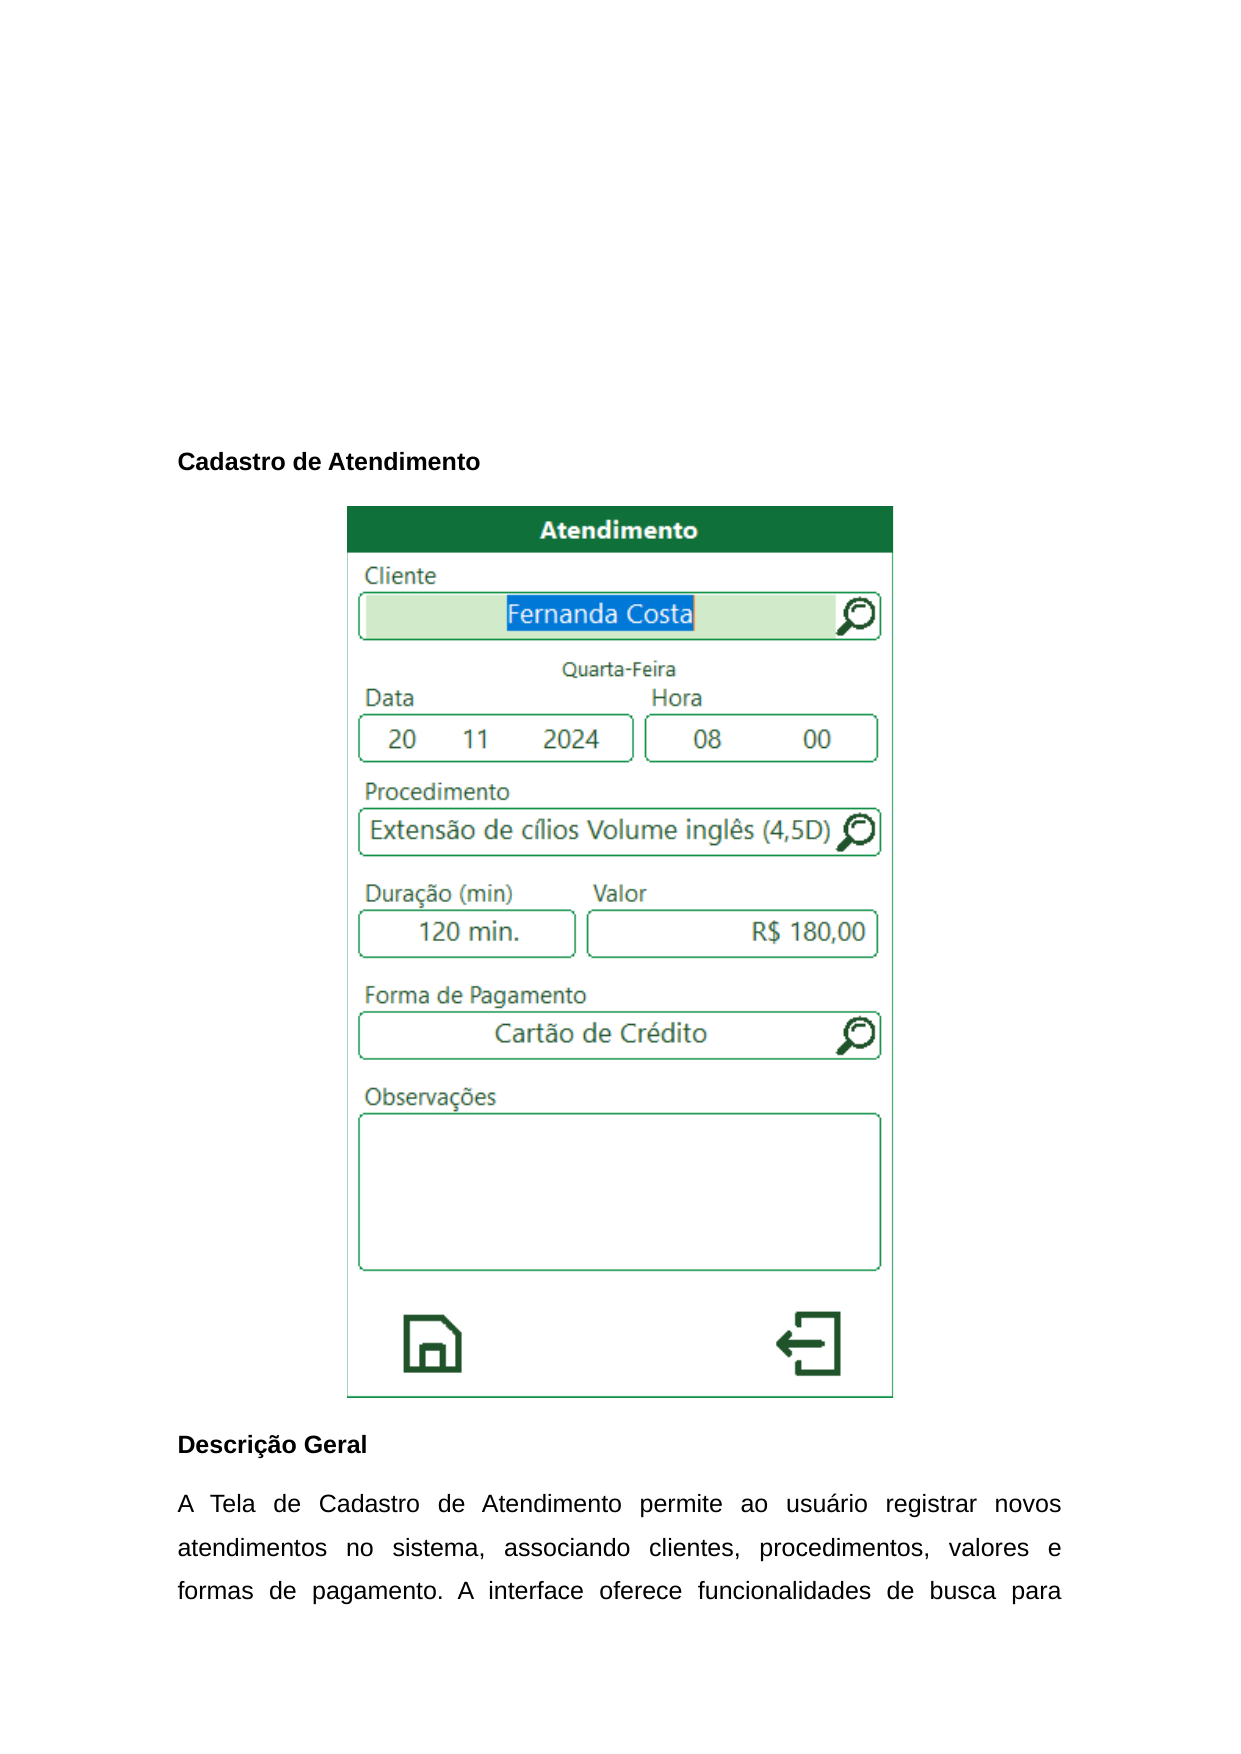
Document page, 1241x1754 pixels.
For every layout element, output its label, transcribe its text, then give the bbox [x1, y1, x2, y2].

text Descrição Geral [177, 1430, 1063, 1458]
text Cadastro de Atendimento [177, 447, 1063, 475]
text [177, 1489, 1063, 1604]
picture [347, 506, 894, 1398]
